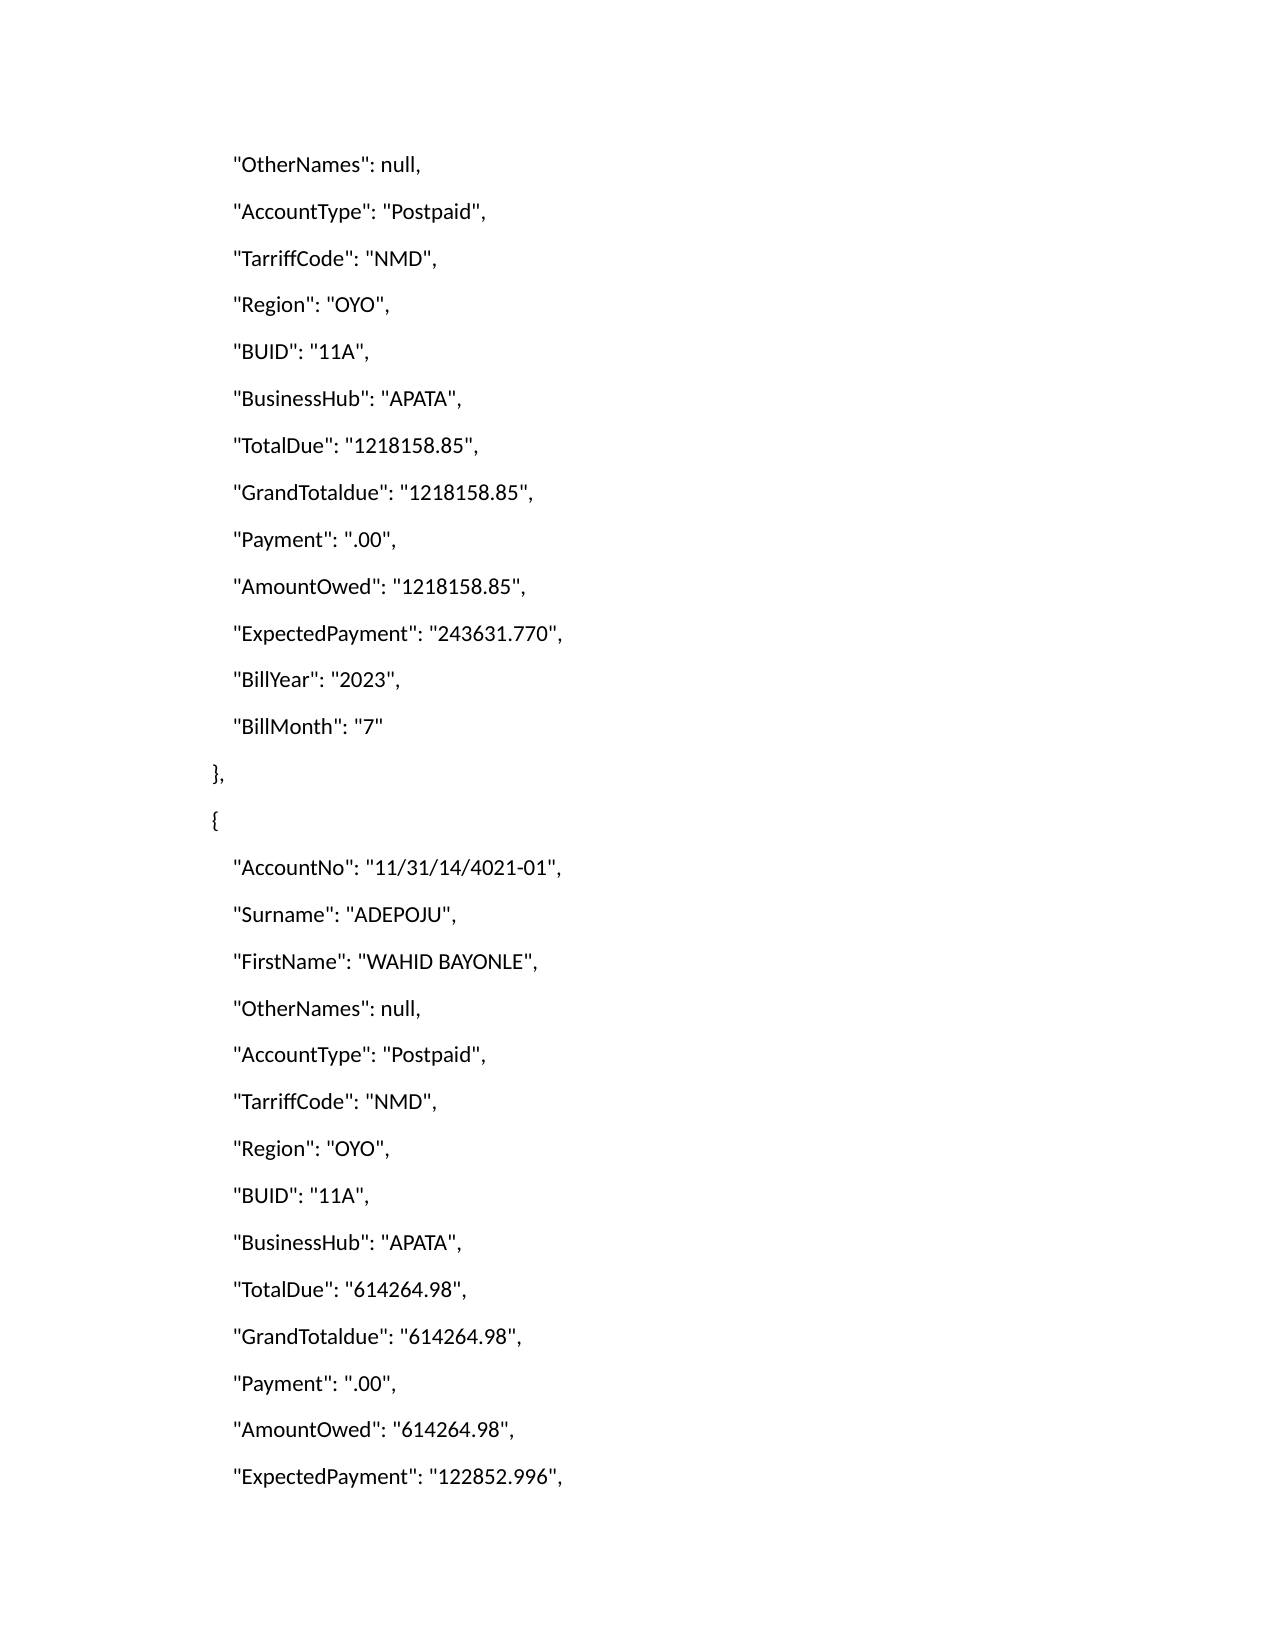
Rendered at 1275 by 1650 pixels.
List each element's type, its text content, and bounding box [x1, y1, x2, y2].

text "Payment": ".00", [150, 525, 1125, 553]
text "AmountOwed": "614264.98", [150, 1416, 1125, 1444]
text "OtherNames": null, [150, 150, 1125, 178]
text "AccountNo": "11/31/14/4021-01", [150, 853, 1125, 881]
text "Region": "OYO", [150, 291, 1125, 319]
text "GrandTotaldue": "614264.98", [150, 1322, 1125, 1350]
text "Surname": "ADEPOJU", [150, 900, 1125, 928]
text }, [150, 759, 1125, 787]
text "TotalDue": "1218158.85", [150, 431, 1125, 459]
text "BusinessHub": "APATA", [150, 1228, 1125, 1256]
text "BillMonth": "7" [150, 712, 1125, 741]
text "OtherNames": null, [150, 994, 1125, 1022]
text "Region": "OYO", [150, 1134, 1125, 1162]
text { [150, 806, 1125, 834]
text "AccountType": "Postpaid", [150, 197, 1125, 225]
text "BUID": "11A", [150, 337, 1125, 366]
text "TotalDue": "614264.98", [150, 1275, 1125, 1303]
text "ExpectedPayment": "122852.996", [150, 1462, 1125, 1491]
text "FirstName": "WAHID BAYONLE", [150, 947, 1125, 975]
text "TarriffCode": "NMD", [150, 1087, 1125, 1116]
text "AccountType": "Postpaid", [150, 1041, 1125, 1069]
text "Payment": ".00", [150, 1369, 1125, 1397]
text "BUID": "11A", [150, 1181, 1125, 1209]
text "TarriffCode": "NMD", [150, 244, 1125, 272]
text "BillYear": "2023", [150, 666, 1125, 694]
text "AmountOwed": "1218158.85", [150, 572, 1125, 600]
text "GrandTotaldue": "1218158.85", [150, 478, 1125, 506]
text "BusinessHub": "APATA", [150, 384, 1125, 412]
text "ExpectedPayment": "243631.770", [150, 619, 1125, 647]
